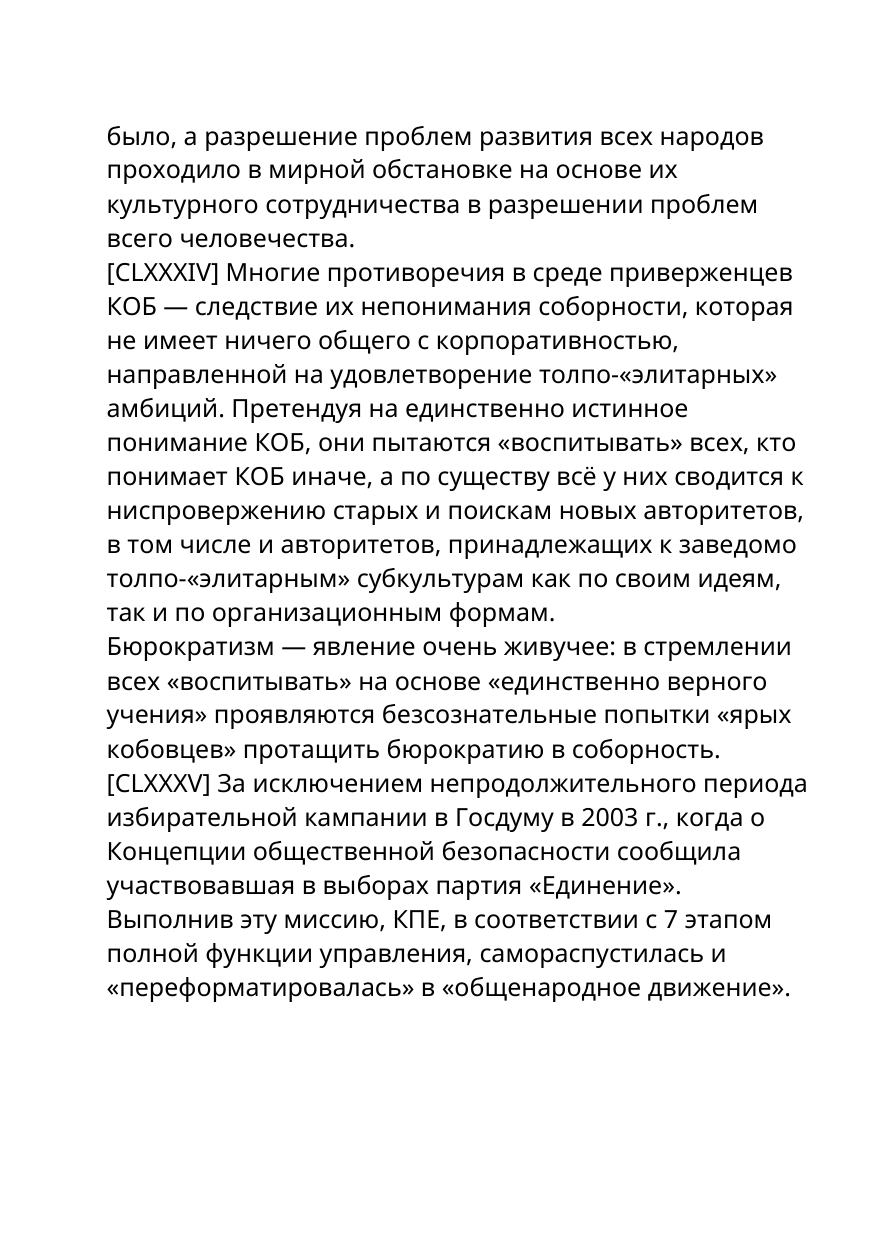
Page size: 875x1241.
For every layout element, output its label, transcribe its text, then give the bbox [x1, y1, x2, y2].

text [CLXXXIV] Многие противоречия в среде приверженцев КОБ — следствие их непонимания соборности, которая не имеет ничего общего с корпоративностью, направленной на удовлетворение толпо-«элитарных» амбиций. Претендуя на единственно истинное понимание КОБ, они пытаются «воспитывать» всех, кто понимает КОБ иначе, а по существу всё у них сводится к ниспровержению старых и поискам новых авторитетов, в том числе и авторитетов, принадлежащих к заведомо толпо-«элитарным» субкультурам как по своим идеям, так и по организационным формам. [106, 254, 815, 629]
text [CLXXXV] За исключением непродолжительного периода избирательной кампании в Госдуму в 2003 г., когда о Концепции общественной безопасности сообщила участвовавшая в выборах партия «Единение». Выполнив эту миссию, КПЕ, в соответствии с 7 этапом полной функции управления, самораспустилась и «переформатировалась» в «общенародное движение». [106, 765, 815, 1004]
text Бюрократизм — явление очень живучее: в стремлении всех «воспитывать» на основе «единственно верного учения» проявляются безсознательные попытки «ярых кобовцев» протащить бюрократию в соборность. [106, 629, 815, 765]
